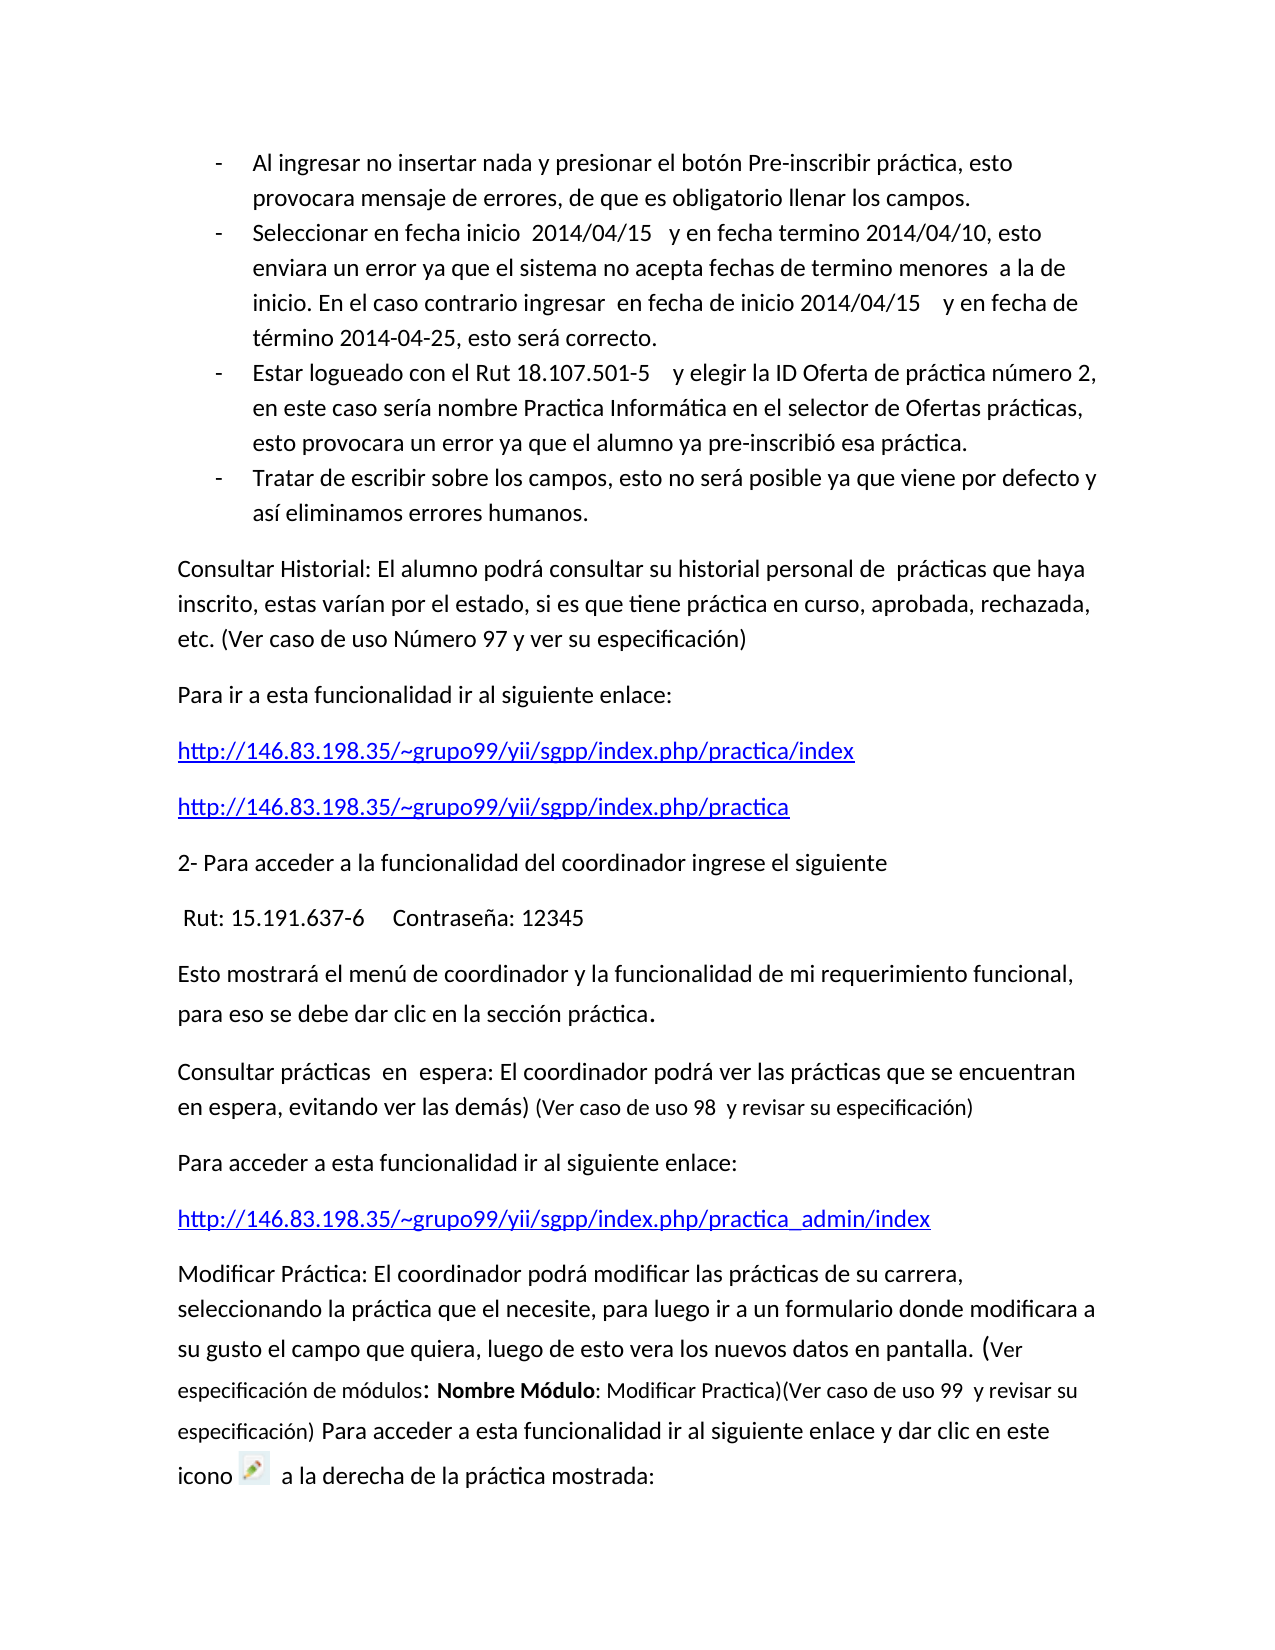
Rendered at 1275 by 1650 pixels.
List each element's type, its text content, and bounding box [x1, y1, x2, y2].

text Para acceder a esta funcionalidad ir al siguiente enlace: [177, 1147, 1098, 1177]
text Consultar Historial: El alumno podrá consultar su historial personal de prácticas que haya inscrito, estas varían por el estado, si es que tiene práctica en curso, aprobada, rechazada, etc. (Ver caso de uso Número 97 y ver su especificación) [177, 553, 1098, 654]
text Rut: 15.191.637-6 Contraseña: 12345 [177, 903, 1098, 933]
text Modificar Práctica: El coordinador podrá modificar las prácticas de su carrera, seleccionando la práctica que el necesite, para luego ir a un formulario donde modificara a su gusto el campo que quiera, luego de esto vera los nuevos datos en pantalla. (Ver especificación de módulos: Nombre Módulo: Modificar Practica)(Ver caso de uso 99 y revisar su especificación) Para acceder a esta funcionalidad ir al siguiente enlace y dar clic en este icono a la derecha de la práctica mostrada: [177, 1258, 1098, 1490]
list Estar logueado con el Rut 18.107.501-5 y elegir la ID Oferta de práctica número 2, en este caso sería nombre Practica Informática en el selector de Ofertas prácticas, esto provocara un error ya que el alumno ya pre-inscribió esa práctica. [215, 358, 1098, 458]
text http://146.83.198.35/~grupo99/yii/sgpp/index.php/practica_admin/index [177, 1203, 1098, 1233]
text 2- Para acceder a la funcionalidad del coordinador ingrese el siguiente [177, 847, 1098, 877]
list Al ingresar no insertar nada y presionar el botón Pre-inscribir práctica, esto provocara mensaje de errores, de que es obligatorio llenar los campos. [215, 148, 1098, 213]
text Consultar prácticas en espera: El coordinador podrá ver las prácticas que se encuentran en espera, evitando ver las demás) (Ver caso de uso 98 y revisar su especificación) [177, 1056, 1098, 1122]
list Seleccionar en fecha inicio 2014/04/15 y en fecha termino 2014/04/10, esto enviara un error ya que el sistema no acepta fechas de termino menores a la de inicio. En el caso contrario ingresar en fecha de inicio 2014/04/15 y en fecha de término 2014-04-25, esto será correcto. [215, 218, 1098, 353]
text http://146.83.198.35/~grupo99/yii/sgpp/index.php/practica/index [177, 735, 1098, 766]
list Tratar de escribir sobre los campos, esto no será posible ya que viene por defecto y así eliminamos errores humanos. [215, 463, 1098, 528]
picture [238, 1451, 270, 1485]
text Esto mostrará el menú de coordinador y la funcionalidad de mi requerimiento funcional, para eso se debe dar clic en la sección práctica. [177, 958, 1098, 1030]
text http://146.83.198.35/~grupo99/yii/sgpp/index.php/practica [177, 791, 1098, 821]
text Para ir a esta funcionalidad ir al siguiente enlace: [177, 679, 1098, 710]
